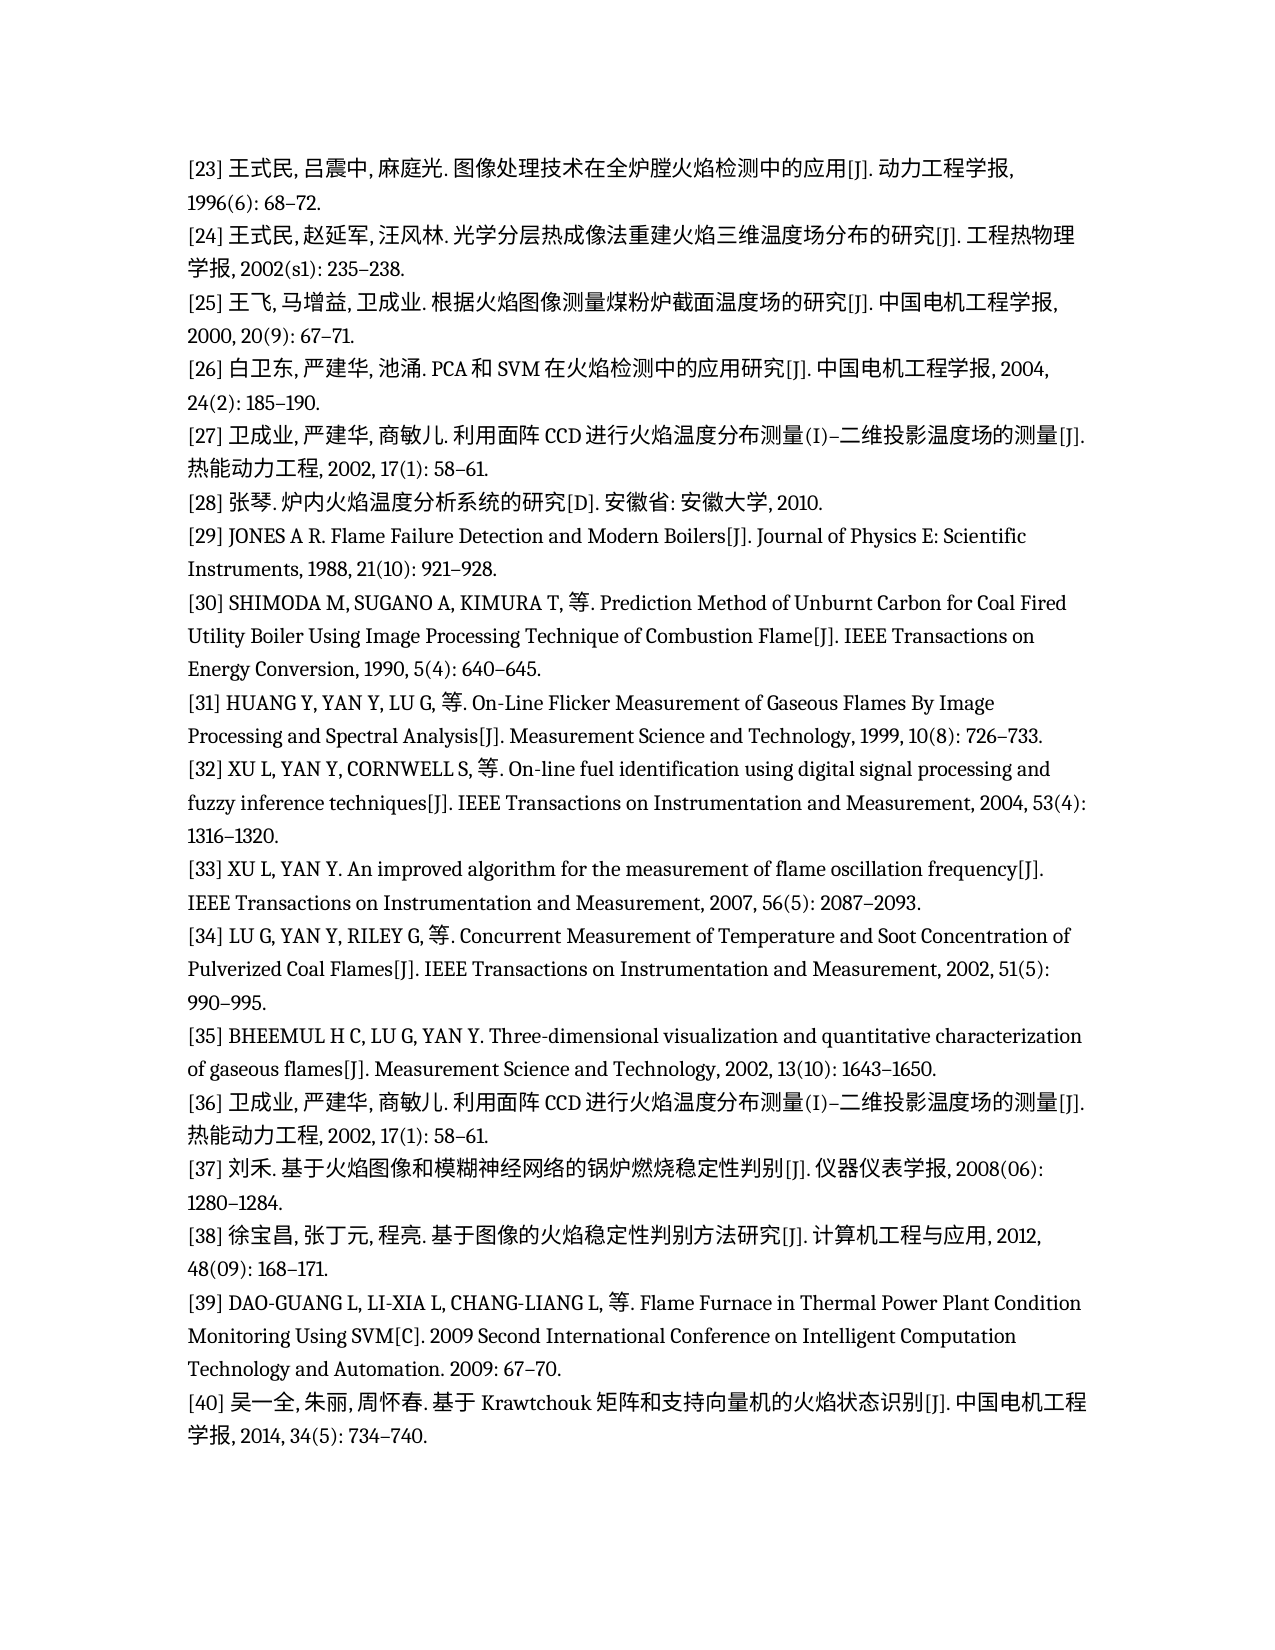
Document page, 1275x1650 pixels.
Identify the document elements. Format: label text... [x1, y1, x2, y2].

text [38] 徐宝昌, 张丁元, 程亮. 基于图像的火焰稳定性判别方法研究[J]. 计算机工程与应用, 2012, 48(09): 168–171. [187, 1217, 1087, 1283]
text [40] 吴一全, 朱丽, 周怀春. 基于Krawtchouk矩阵和支持向量机的火焰状态识别[J]. 中国电机工程学报, 2014, 34(5): 734–740. [187, 1383, 1087, 1450]
text [35] BHEEMUL H C, LU G, YAN Y. Three-dimensional visualization and quantitative characterization of gaseous flames[J]. Measurement Science and Technology, 2002, 13(10): 1643–1650. [187, 1017, 1087, 1083]
text [24] 王式民, 赵延军, 汪风林. 光学分层热成像法重建火焰三维温度场分布的研究[J]. 工程热物理学报, 2002(s1): 235–238. [187, 217, 1087, 283]
text [29] JONES A R. Flame Failure Detection and Modern Boilers[J]. Journal of Physics E: Scientific Instruments, 1988, 21(10): 921–928. [187, 517, 1087, 583]
text [23] 王式民, 吕震中, 麻庭光. 图像处理技术在全炉膛火焰检测中的应用[J]. 动力工程学报, 1996(6): 68–72. [187, 150, 1087, 217]
text [39] DAO-GUANG L, LI-XIA L, CHANG-LIANG L, 等. Flame Furnace in Thermal Power Plant Condition Monitoring Using SVM[C]. 2009 Second International Conference on Intelligent Computation Technology and Automation. 2009: 67–70. [187, 1283, 1087, 1383]
text [37] 刘禾. 基于火焰图像和模糊神经网络的锅炉燃烧稳定性判别[J]. 仪器仪表学报, 2008(06): 1280–1284. [187, 1150, 1087, 1217]
text [31] HUANG Y, YAN Y, LU G, 等. On-Line Flicker Measurement of Gaseous Flames By Image Processing and Spectral Analysis[J]. Measurement Science and Technology, 1999, 10(8): 726–733. [187, 683, 1087, 750]
text [33] XU L, YAN Y. An improved algorithm for the measurement of flame oscillation frequency[J]. IEEE Transactions on Instrumentation and Measurement, 2007, 56(5): 2087–2093. [187, 850, 1087, 917]
text [25] 王飞, 马增益, 卫成业. 根据火焰图像测量煤粉炉截面温度场的研究[J]. 中国电机工程学报, 2000, 20(9): 67–71. [187, 283, 1087, 350]
text [28] 张琴. 炉内火焰温度分析系统的研究[D]. 安徽省: 安徽大学, 2010. [187, 483, 1087, 517]
text [34] LU G, YAN Y, RILEY G, 等. Concurrent Measurement of Temperature and Soot Concentration of Pulverized Coal Flames[J]. IEEE Transactions on Instrumentation and Measurement, 2002, 51(5): 990–995. [187, 917, 1087, 1017]
text [30] SHIMODA M, SUGANO A, KIMURA T, 等. Prediction Method of Unburnt Carbon for Coal Fired Utility Boiler Using Image Processing Technique of Combustion Flame[J]. IEEE Transactions on Energy Conversion, 1990, 5(4): 640–645. [187, 583, 1087, 683]
text [26] 白卫东, 严建华, 池涌. PCA和SVM在火焰检测中的应用研究[J]. 中国电机工程学报, 2004, 24(2): 185–190. [187, 350, 1087, 417]
text [32] XU L, YAN Y, CORNWELL S, 等. On-line fuel identification using digital signal processing and fuzzy inference techniques[J]. IEEE Transactions on Instrumentation and Measurement, 2004, 53(4): 1316–1320. [187, 750, 1087, 850]
text [36] 卫成业, 严建华, 商敏儿. 利用面阵CCD进行火焰温度分布测量(I)–二维投影温度场的测量[J]. 热能动力工程, 2002, 17(1): 58–61. [187, 1083, 1087, 1150]
text [27] 卫成业, 严建华, 商敏儿. 利用面阵CCD进行火焰温度分布测量(I)–二维投影温度场的测量[J]. 热能动力工程, 2002, 17(1): 58–61. [187, 417, 1087, 483]
